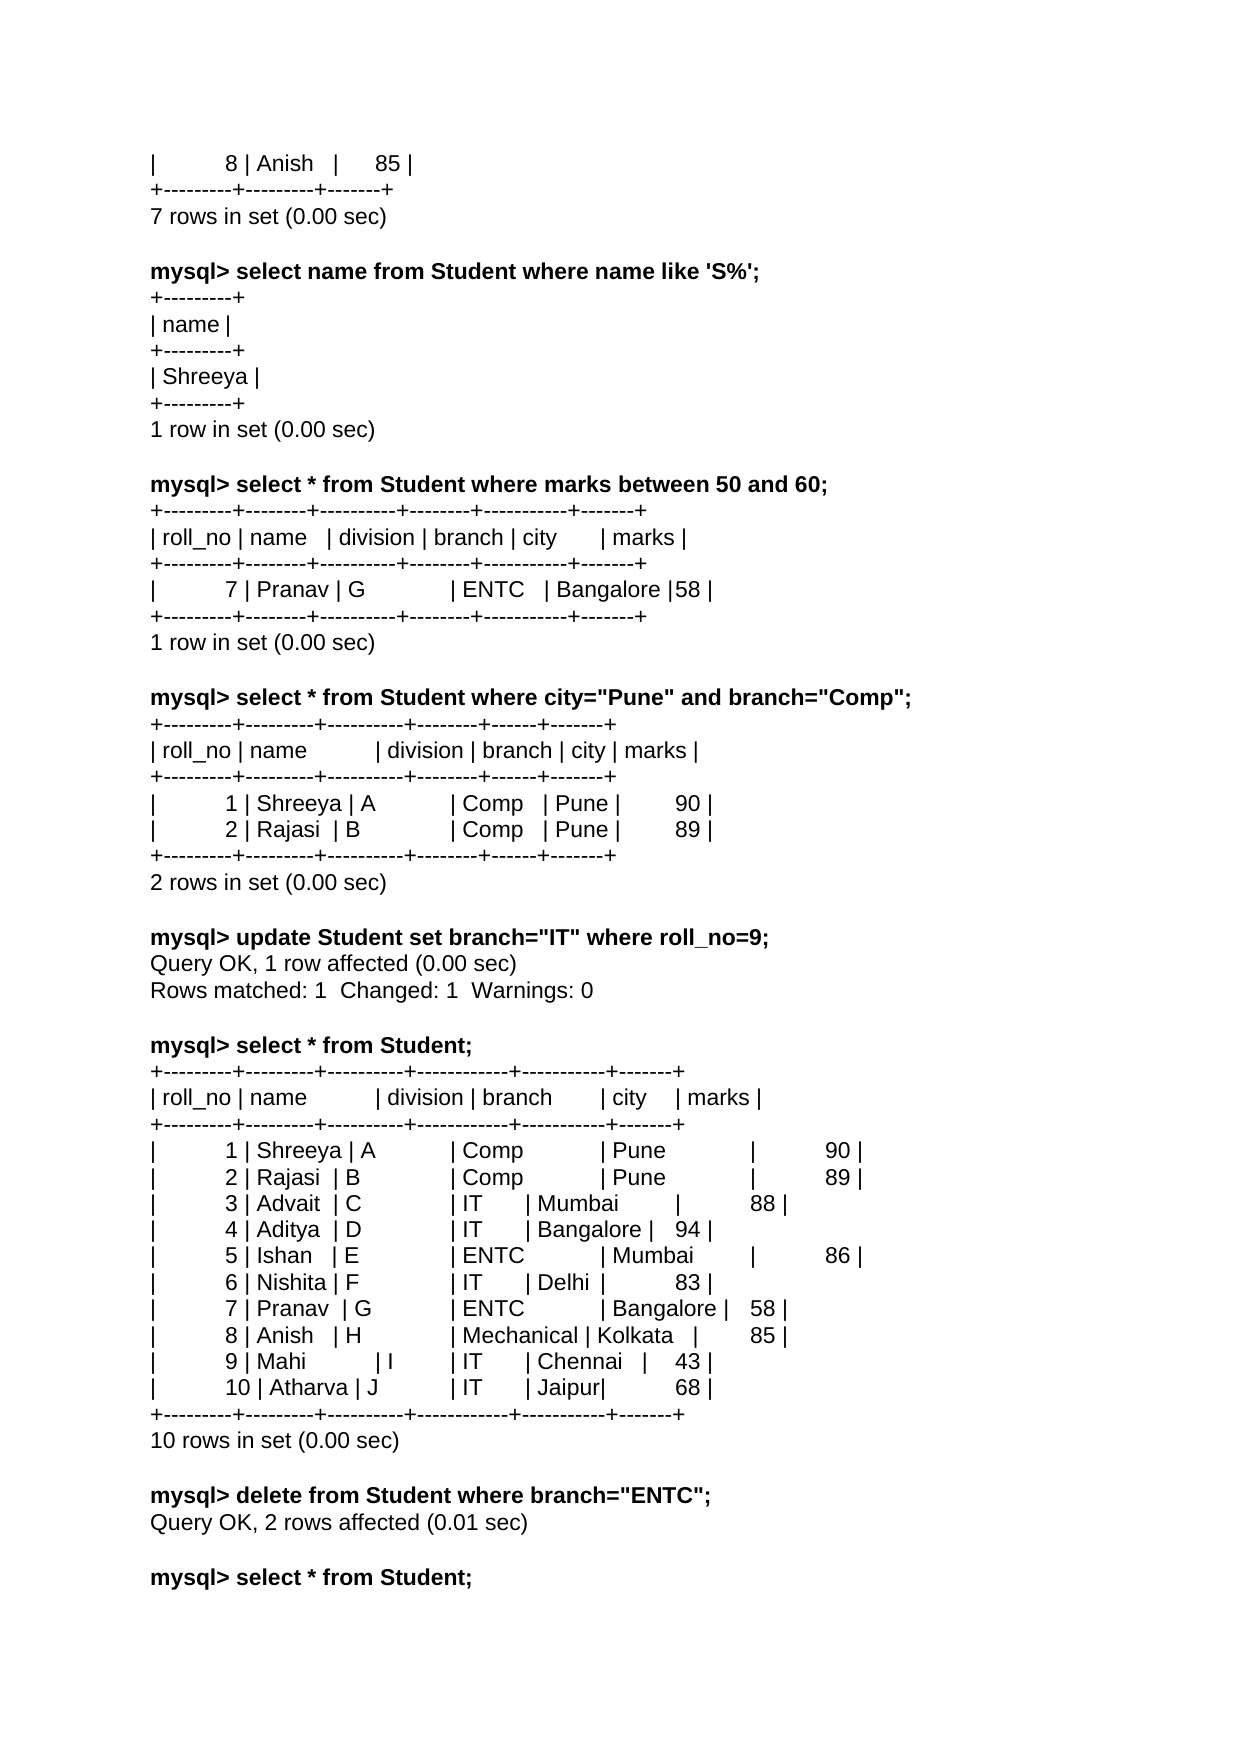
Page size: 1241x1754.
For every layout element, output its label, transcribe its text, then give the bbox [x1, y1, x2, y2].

text 2 rows in set (0.00 sec) [150, 869, 1090, 895]
text +---------+--------+----------+--------+-----------+-------+ [150, 603, 1090, 629]
text +---------+ [150, 337, 1090, 363]
text | 1 | Shreeya | A | Comp | Pune | 90 | [150, 1137, 1090, 1163]
text | roll_no | name | division | branch | city | marks | [150, 524, 1090, 550]
text mysql> select * from Student; [150, 1032, 1090, 1058]
text +---------+---------+----------+--------+------+-------+ [150, 763, 1090, 790]
text Query OK, 2 rows affected (0.01 sec) [150, 1508, 1090, 1535]
text | name | [150, 311, 1090, 337]
text | roll_no | name | division | branch | city | marks | [150, 1084, 1090, 1111]
text +---------+--------+----------+--------+-----------+-------+ [150, 550, 1090, 576]
text 7 rows in set (0.00 sec) [150, 203, 1090, 229]
text | 4 | Aditya | D | IT | Bangalore | 94 | [150, 1216, 1090, 1242]
text mysql> delete from Student where branch="ENTC"; [150, 1482, 1090, 1508]
text mysql> select * from Student; [150, 1563, 1090, 1590]
text | 2 | Rajasi | B | Comp | Pune | 89 | [150, 816, 1090, 842]
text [150, 1401, 1090, 1427]
text Query OK, 1 row affected (0.00 sec) [150, 950, 1090, 977]
text | Shreeya | [150, 363, 1090, 389]
text | 8 | Anish | 85 | [150, 150, 1090, 176]
text | 8 | Anish | H | Mechanical | Kolkata | 85 | [150, 1322, 1090, 1348]
text mysql> update Student set branch="IT" where roll_no=9; [150, 924, 1090, 950]
text +---------+---------+----------+------------+-----------+-------+ [150, 1058, 1090, 1084]
text +---------+ [150, 389, 1090, 416]
text | 5 | Ishan | E | ENTC | Mumbai | 86 | [150, 1242, 1090, 1269]
text | 10 | Atharva | J | IT | Jaipur | 68 | [150, 1374, 1090, 1401]
text +---------+ [150, 284, 1090, 311]
text +---------+---------+----------+--------+------+-------+ [150, 711, 1090, 737]
text 1 row in set (0.00 sec) [150, 629, 1090, 656]
text +---------+---------+----------+------------+-----------+-------+ [150, 1111, 1090, 1137]
text +---------+---------+----------+--------+------+-------+ [150, 842, 1090, 869]
text | 1 | Shreeya | A | Comp | Pune | 90 | [150, 790, 1090, 816]
text | 6 | Nishita | F | IT | Delhi | 83 | [150, 1269, 1090, 1295]
text mysql> select * from Student where city="Pune" and branch="Comp"; [150, 684, 1090, 711]
text mysql> select * from Student where marks between 50 and 60; [150, 471, 1090, 497]
text +---------+---------+-------+ [150, 176, 1090, 203]
text | roll_no | name | division | branch | city | marks | [150, 737, 1090, 763]
text 1 row in set (0.00 sec) [150, 416, 1090, 442]
text +---------+--------+----------+--------+-----------+-------+ [150, 497, 1090, 524]
text | 7 | Pranav | G | ENTC | Bangalore | 58 | [150, 576, 1090, 603]
text | 9 | Mahi | I | IT | Chennai | 43 | [150, 1348, 1090, 1374]
text 10 rows in set (0.00 sec) [150, 1427, 1090, 1453]
text | 3 | Advait | C | IT | Mumbai | 88 | [150, 1190, 1090, 1216]
text mysql> select name from Student where name like 'S%'; [150, 258, 1090, 284]
text | 7 | Pranav | G | ENTC | Bangalore | 58 | [150, 1295, 1090, 1322]
text Rows matched: 1 Changed: 1 Warnings: 0 [150, 977, 1090, 1003]
text | 2 | Rajasi | B | Comp | Pune | 89 | [150, 1163, 1090, 1190]
